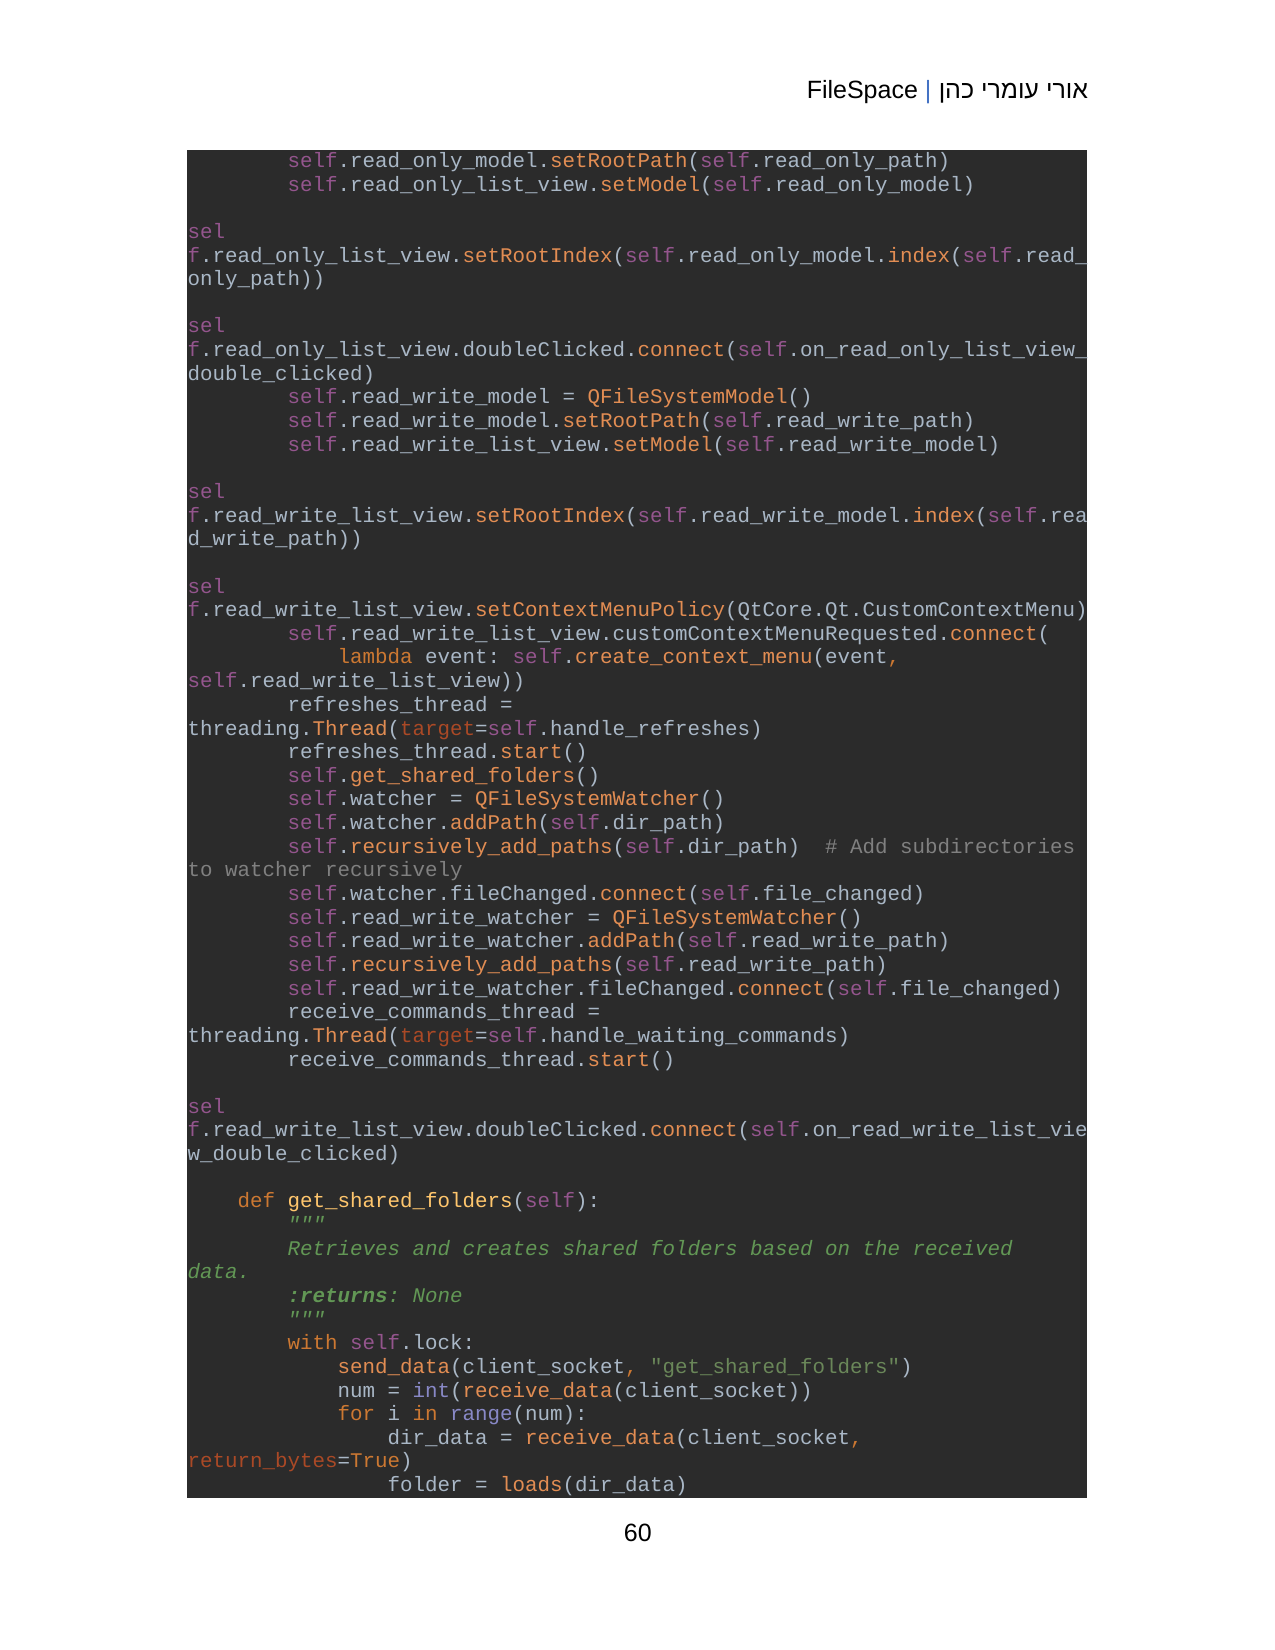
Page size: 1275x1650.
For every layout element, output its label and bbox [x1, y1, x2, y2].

text [187, 150, 1087, 1498]
